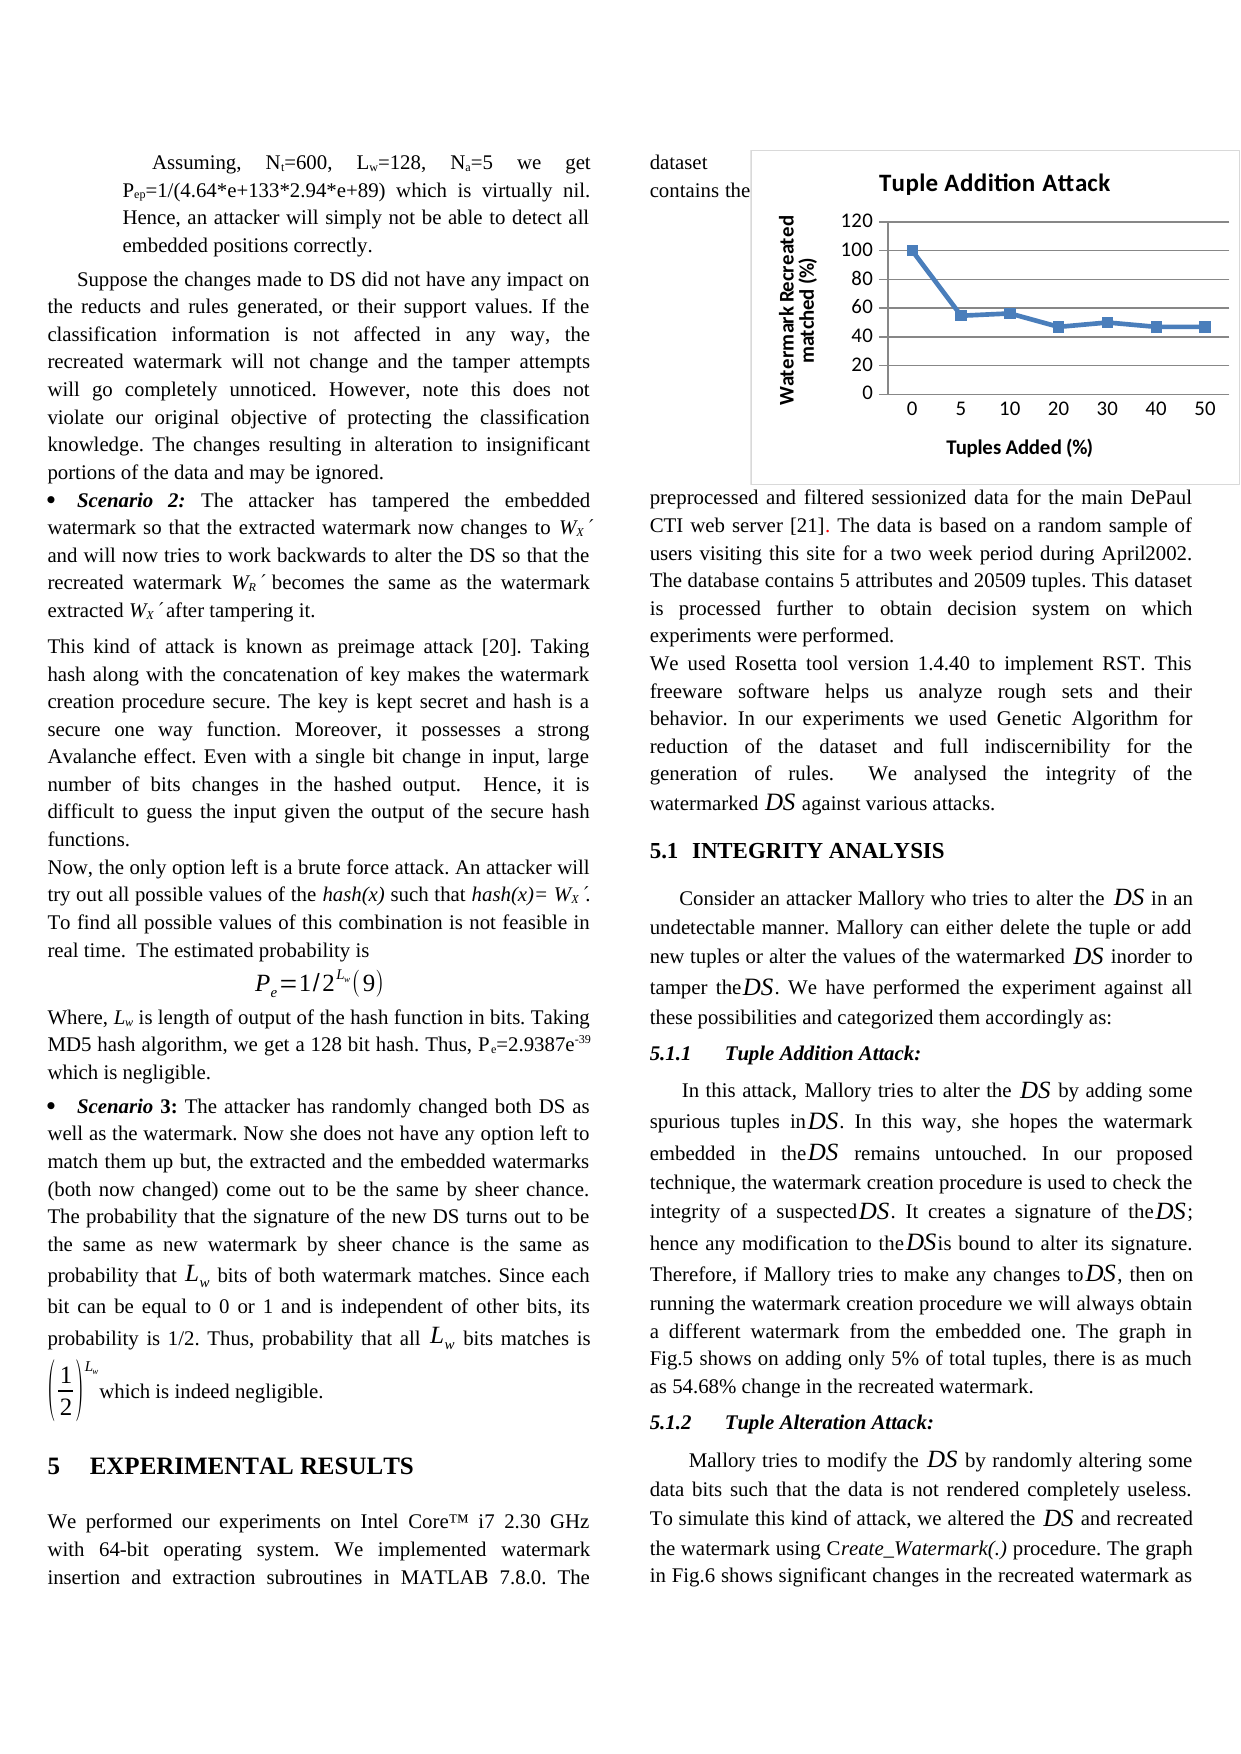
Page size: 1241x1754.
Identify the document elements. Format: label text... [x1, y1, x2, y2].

text In this attack, Mallory tries to alter the by adding some spurious tuples in. In this way, she hopes the watermark embedded in the remains untouched. In our proposed technique, the watermark creation procedure is used to check the integrity of a suspected. It creates a signature of the; hence any modification to theis bound to alter its signature. Therefore, if Mallory tries to make any changes to, then on running the watermark creation procedure we will always obtain a different watermark from the embedded one. The graph in Fig.5 shows on adding only 5% of total tuples, there is as much as 54.68% change in the recreated watermark. [649, 1077, 1193, 1398]
text We performed our experiments on Intel Core™ i7 2.30 GHz with 64-bit operating system. We implemented watermark insertion and extraction subroutines in MATLAB 7.8.0. The dataset contains the preprocessed and filtered sessionized data for the main DePaul CTI web server [21]. The data is based on a random sample of users visiting this site for a two week period during April2002. The database contains 5 attributes and 20509 tuples. This dataset is processed further to obtain decision system on which experiments were performed. [47, 1509, 591, 1589]
list Scenario 3: The attacker has randomly changed both DS as well as the watermark. Now she does not have any option left to match them up but, the extracted and the embedded watermarks (both now changed) come out to be the same by sheer chance. The probability that the signature of the new DS turns out to be the same as new watermark by sheer chance is the same as probability that bits of both watermark matches. Since each bit can be equal to 0 or 1 and is independent of other bits, its probability is 1/2. Thus, probability that all bits matches is which is indeed negligible. [47, 1094, 591, 1423]
text We performed our experiments on Intel Core™ i7 2.30 GHz with 64-bit operating system. We implemented watermark insertion and extraction subroutines in MATLAB 7.8.0. The dataset contains the preprocessed and filtered sessionized data for the main DePaul CTI web server [21]. The data is based on a random sample of users visiting this site for a two week period during April2002. The database contains 5 attributes and 20509 tuples. This dataset is processed further to obtain decision system on which experiments were performed. [649, 150, 1193, 647]
list Tuple Alteration Attack: [649, 1410, 1193, 1434]
list EXPERIMENTAL RESULTS [47, 1451, 591, 1480]
list Suppose the changes made to DS did not have any impact on the reducts and rules generated, or their support values. If the classification information is not affected in any way, the recreated watermark will not change and the tamper attempts will go completely unnoticed. However, note this does not violate our original objective of protecting the classification knowledge. The changes resulting in alteration to insignificant portions of the data and may be ignored. [47, 267, 591, 484]
text Now, the only option left is a brute force attack. An attacker will try out all possible values of the hash(x) such that hash(x)= WX. To find all possible values of this combination is not feasible in real time. The estimated probability is [47, 855, 591, 962]
list INTEGRITY ANALYSIS [649, 837, 1193, 863]
list Tuple Addition Attack: [649, 1041, 1193, 1065]
text Where, Lw is length of output of the hash function in bits. Taking MD5 hash algorithm, we get a 128 bit hash. Thus, Pe=2.9387e-39 which is negligible. [47, 1004, 591, 1084]
list Scenario 2: The attacker has tampered the embedded watermark so that the extracted watermark now changes to WX and will now tries to work backwards to alter the DS so that the recreated watermark WR becomes the same as the watermark extracted WX after tampering it. [47, 487, 591, 622]
text Consider an attacker Mallory who tries to alter the in an undetectable manner. Mallory can either delete the tuple or add new tuples or alter the values of the watermarked inorder to tamper the. We have performed the experiment against all these possibilities and categorized them accordingly as: [649, 884, 1193, 1029]
text This kind of attack is known as preimage attack [20]. Taking hash along with the concatenation of key makes the watermark creation procedure secure. The key is kept secret and hash is a secure one way function. Moreover, it possesses a strong Avalanche effect. Even with a single bit change in input, large number of bits changes in the hashed output. Hence, it is difficult to guess the input given the output of the secure hash functions. [47, 634, 591, 851]
text We used Rosetta tool version 1.4.40 to implement RST. This freeware software helps us analyze rough sets and their behavior. In our experiments we used Genetic Algorithm for reduction of the dataset and full indiscernibility for the generation of rules. We analysed the integrity of the watermarked against various attacks. [649, 651, 1193, 817]
text Assuming, Nt=600, Lw=128, Na=5 we get Pep=1/(4.64*e+133*2.94*e+89) which is virtually nil. Hence, an attacker will simply not be able to detect all embedded positions correctly. [122, 150, 591, 257]
